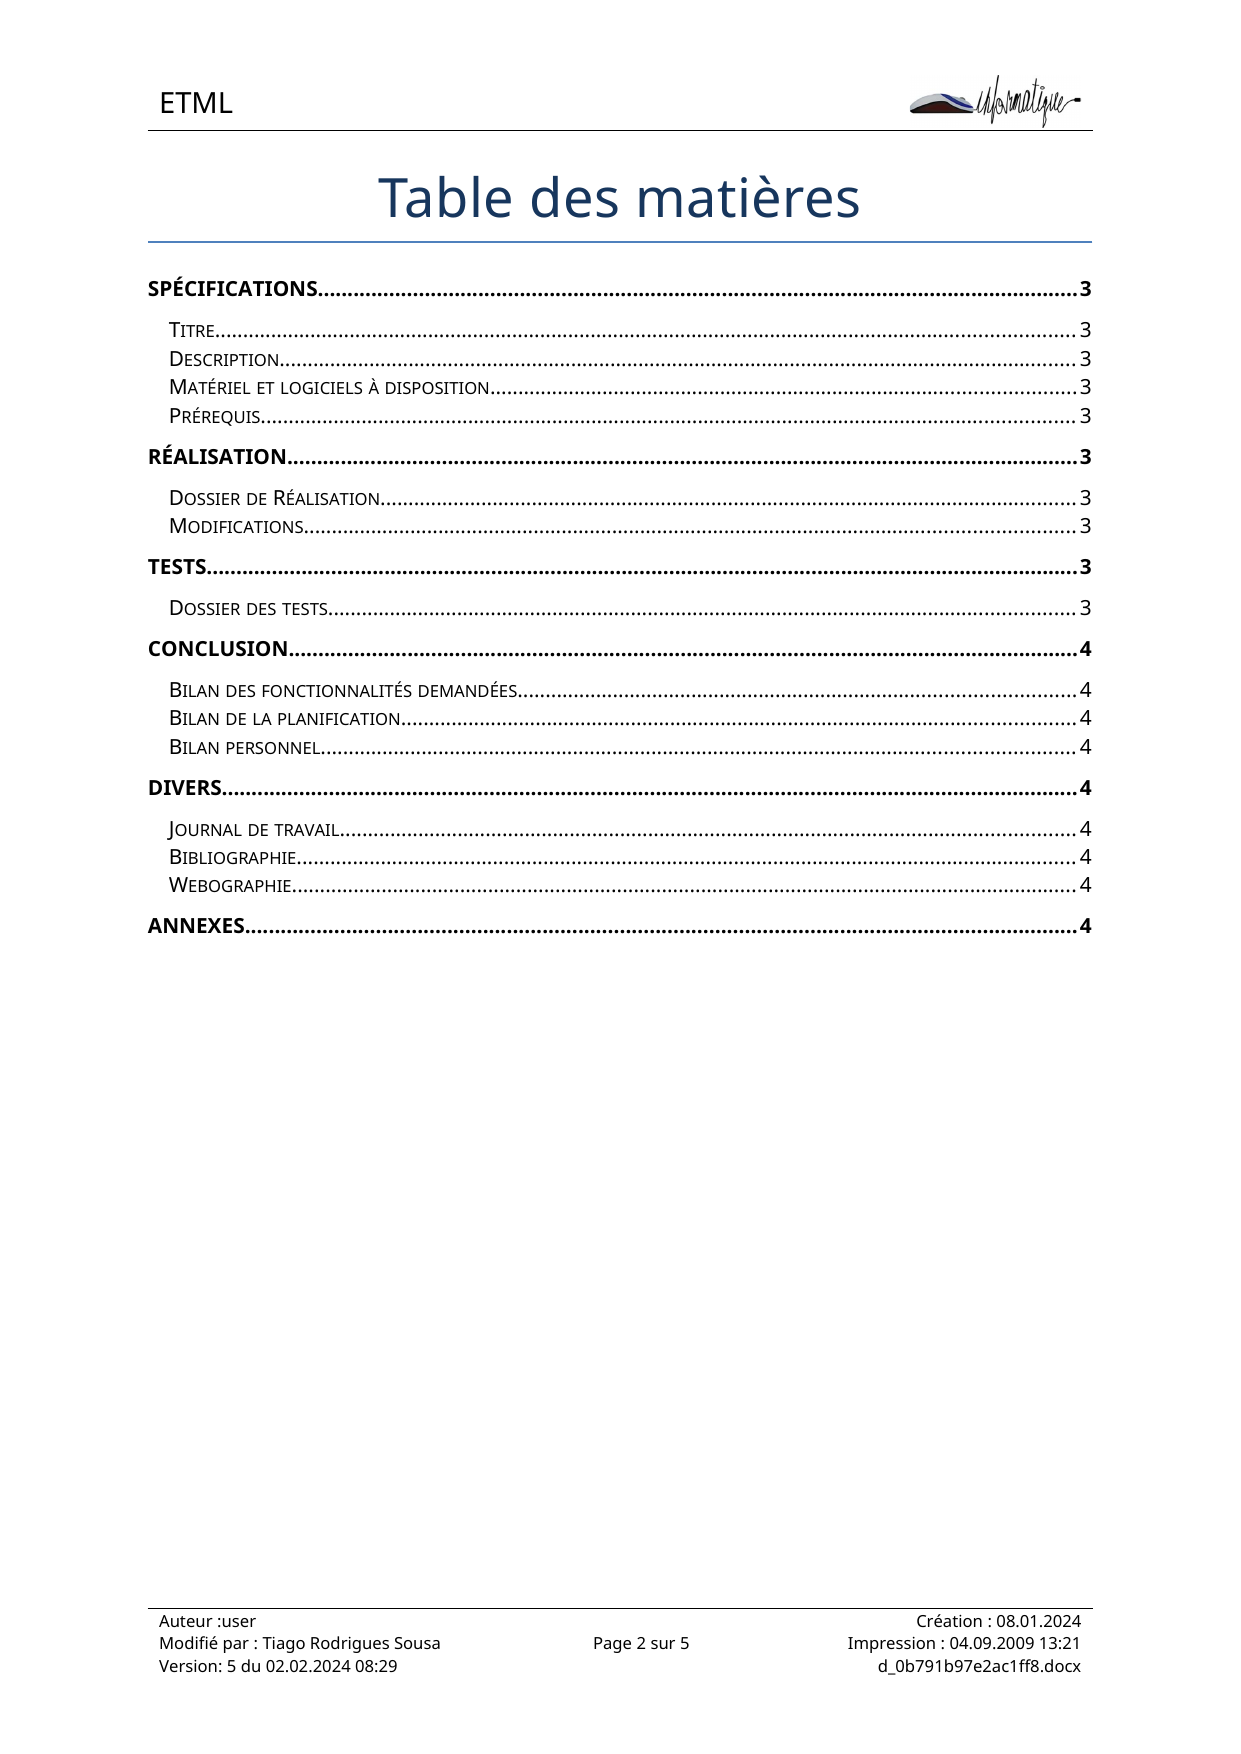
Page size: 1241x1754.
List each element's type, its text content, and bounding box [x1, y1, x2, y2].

text Bibliographie 4 [168, 842, 1092, 871]
text Spécifications 3 [148, 274, 1092, 303]
text Bilan de la planification 4 [168, 703, 1092, 732]
title Table des matières [148, 159, 1092, 241]
text Titre 3 [168, 316, 1092, 344]
text Dossier de Réalisation 3 [168, 483, 1092, 511]
text Réalisation 3 [148, 442, 1092, 470]
text Modifications 3 [168, 511, 1092, 539]
text Bilan des fonctionnalités demandées 4 [168, 675, 1092, 703]
picture [909, 75, 1082, 128]
text Annexes 4 [148, 911, 1092, 940]
text Dossier des tests 3 [168, 593, 1092, 621]
text Tests 3 [148, 552, 1092, 581]
text Matériel et logiciels à disposition 3 [168, 372, 1092, 401]
text Prérequis 3 [168, 401, 1092, 429]
text Bilan personnel 4 [168, 732, 1092, 760]
text Conclusion 4 [148, 634, 1092, 662]
text Description 3 [168, 344, 1092, 372]
text Journal de travail 4 [168, 814, 1092, 842]
text Divers 4 [148, 773, 1092, 801]
text Webographie 4 [168, 871, 1092, 899]
